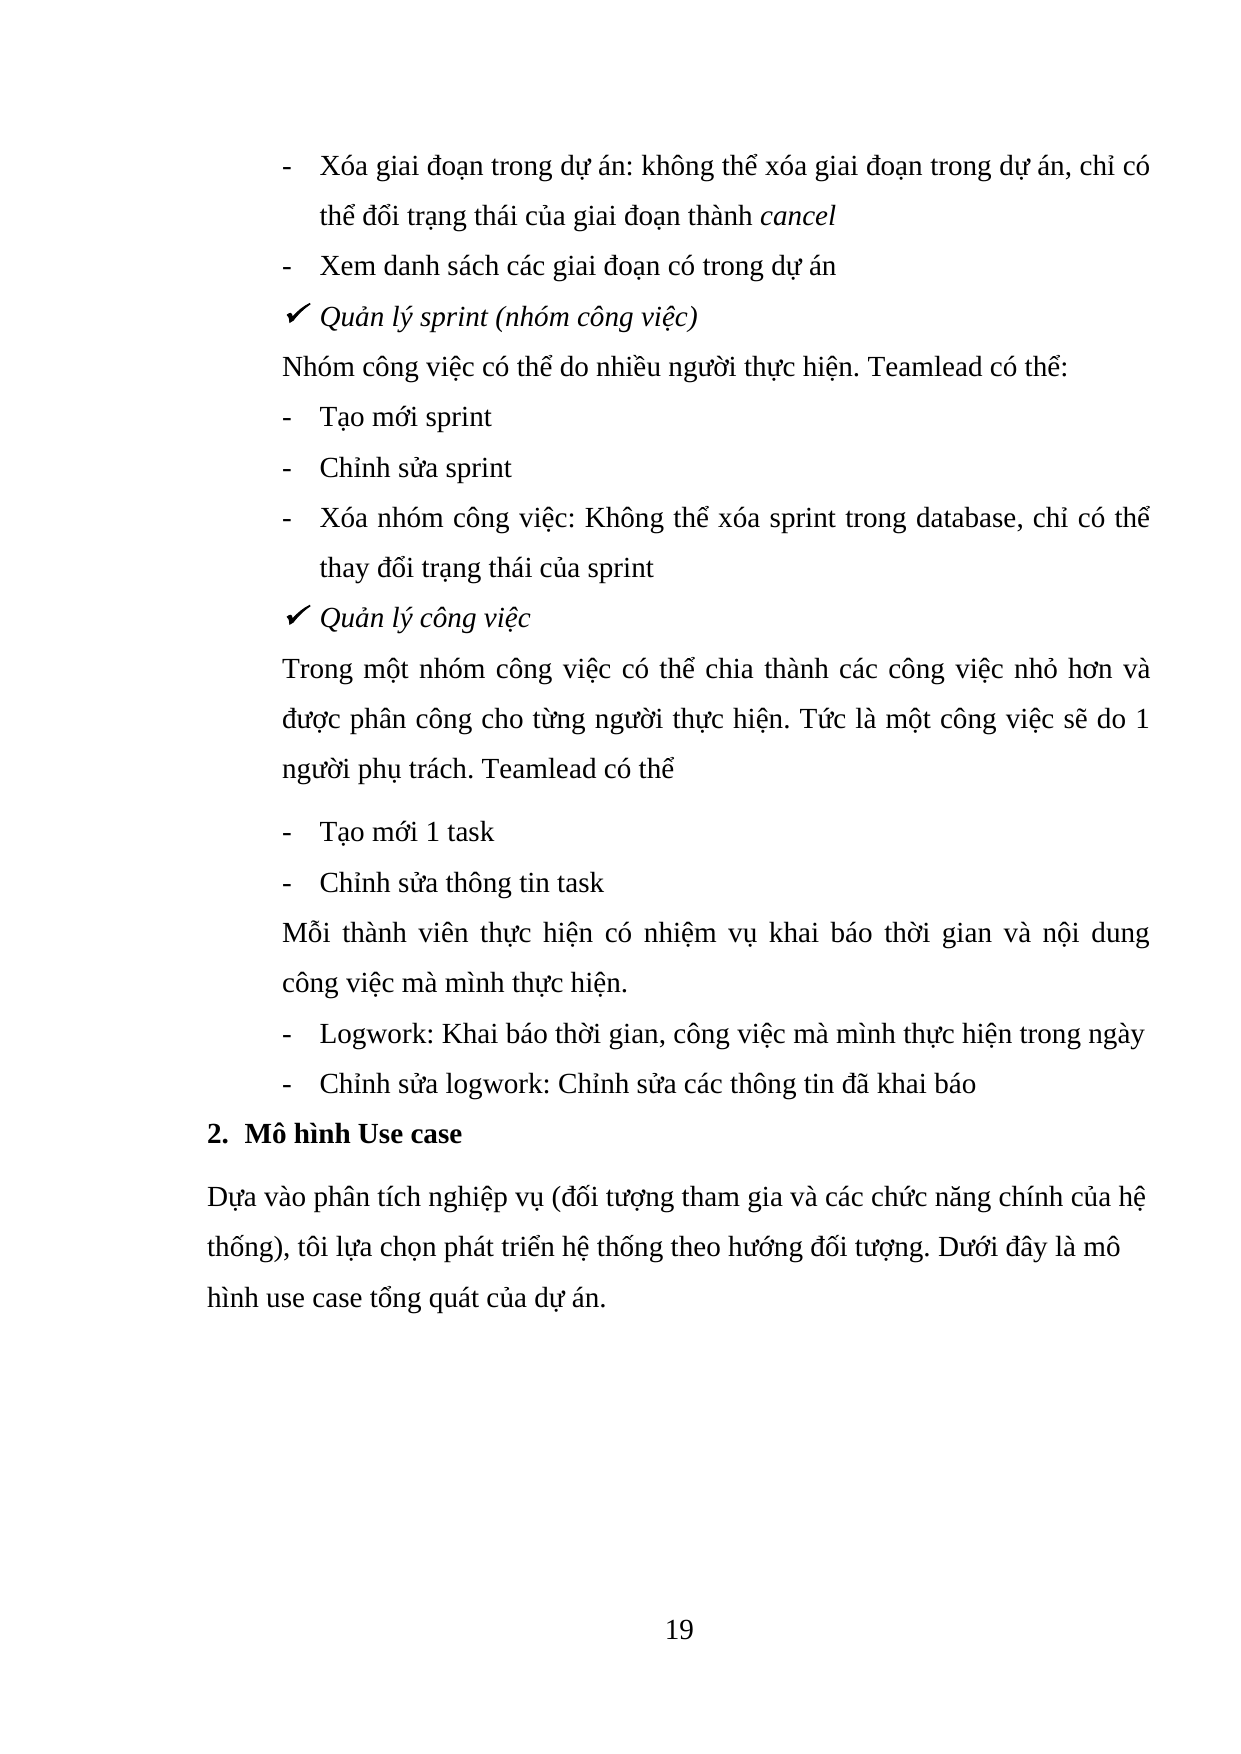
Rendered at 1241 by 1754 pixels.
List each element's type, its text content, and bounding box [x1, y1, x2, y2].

list Logwork: Khai báo thời gian, công việc mà mình thực hiện trong ngày [282, 1016, 1152, 1049]
text Dựa vào phân tích nghiệp vụ (đối tượng tham gia và các chức năng chính của hệ thống), tôi lựa chọn phát triển hệ thống theo hướng đối tượng. Dưới đây là mô hình use case tổng quát của dự án. [207, 1179, 1152, 1313]
text Nhóm công việc có thể do nhiều người thực hiện. Teamlead có thể: [282, 349, 1152, 383]
list Chỉnh sửa logwork: Chỉnh sửa các thông tin đã khai báo [282, 1066, 1152, 1099]
list Chỉnh sửa sprint [282, 450, 1152, 483]
list Mô hình Use case [207, 1116, 1152, 1150]
list Tạo mới 1 task [282, 814, 1152, 848]
list Quản lý công việc [282, 601, 1152, 634]
list Xóa giai đoạn trong dự án: không thể xóa giai đoạn trong dự án, chỉ có thể đổi trạng thái của giai đoạn thành cancel [282, 148, 1152, 232]
list Tạo mới sprint [282, 399, 1152, 433]
text Mỗi thành viên thực hiện có nhiệm vụ khai báo thời gian và nội dung công việc mà mình thực hiện. [282, 915, 1152, 999]
list Xem danh sách các giai đoạn có trong dự án [282, 248, 1152, 282]
text Trong một nhóm công việc có thể chia thành các công việc nhỏ hơn và được phân công cho từng người thực hiện. Tức là một công việc sẽ do 1 người phụ trách. Teamlead có thể [282, 651, 1152, 785]
list Chỉnh sửa thông tin task [282, 865, 1152, 898]
list Quản lý sprint (nhóm công việc) [282, 299, 1152, 332]
list Xóa nhóm công việc: Không thể xóa sprint trong database, chỉ có thể thay đổi trạng thái của sprint [282, 500, 1152, 584]
